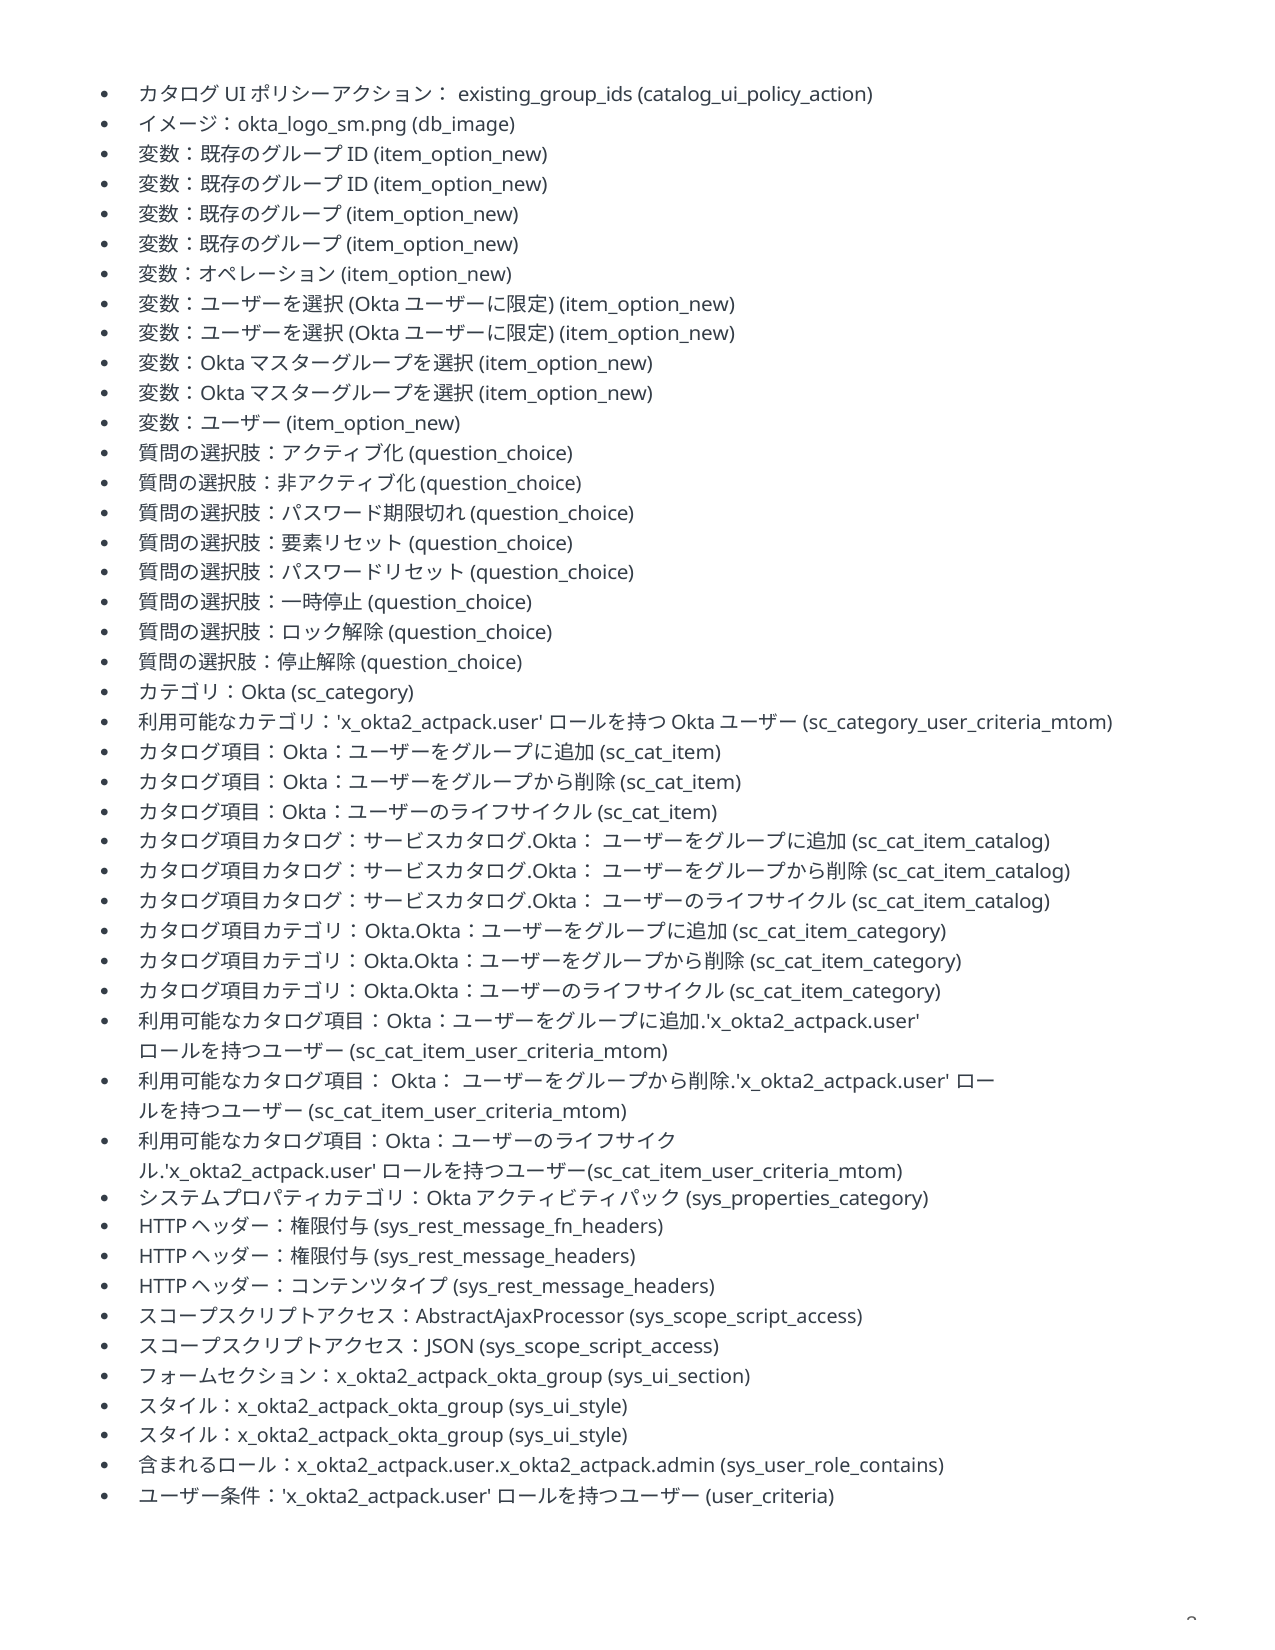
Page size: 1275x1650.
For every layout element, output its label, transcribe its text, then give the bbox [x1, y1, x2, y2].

list 変数：ユーザーを選択 (Oktaユーザーに限定) (item_option_new) [101, 318, 1229, 346]
list システムプロパティカテゴリ：Oktaアクティビティパック (sys_properties_category) [101, 1186, 1229, 1210]
list 変数：既存のグループ (item_option_new) [101, 228, 1229, 257]
list 質問の選択肢：要素リセット (question_choice) [101, 527, 1229, 556]
list 含まれるロール：x_okta2_actpack.user.x_okta2_actpack.admin (sys_user_role_contains) [101, 1450, 1229, 1479]
list カタログ項目カテゴリ：Okta.Okta：ユーザーのライフサイクル (sc_cat_item_category) [101, 975, 1229, 1004]
list 利用可能なカテゴリ：'x_okta2_actpack.user' ロールを持つOktaユーザー (sc_category_user_criteria_mtom) [101, 706, 1229, 735]
list カタログ項目カテゴリ：Okta.Okta：ユーザーをグループから削除 (sc_cat_item_category) [101, 945, 1229, 974]
list 利用可能なカタログ項目： Okta： ユーザーをグループから削除.'x_okta2_actpack.user' ロールを持つユーザー (sc_cat_item_user_criteria_mtom) [101, 1065, 1011, 1124]
list HTTPヘッダー：権限付与 (sys_rest_message_headers) [101, 1241, 1229, 1270]
list HTTPヘッダー：権限付与 (sys_rest_message_fn_headers) [101, 1211, 1229, 1240]
list カタログ項目：Okta：ユーザーをグループから削除 (sc_cat_item) [101, 766, 1229, 795]
list カタログ項目カテゴリ：Okta.Okta：ユーザーをグループに追加 (sc_cat_item_category) [101, 916, 1229, 944]
list カタログ項目：Okta：ユーザーのライフサイクル (sc_cat_item) [101, 796, 1229, 825]
list スタイル：x_okta2_actpack_okta_group (sys_ui_style) [101, 1420, 1229, 1449]
list 質問の選択肢：非アクティブ化 (question_choice) [101, 467, 1229, 496]
list スコープスクリプトアクセス：JSON (sys_scope_script_access) [101, 1331, 1229, 1359]
list カタログ項目：Okta：ユーザーをグループに追加 (sc_cat_item) [101, 736, 1229, 765]
list 質問の選択肢：パスワードリセット (question_choice) [101, 557, 1229, 585]
list 利用可能なカタログ項目：Okta：ユーザーのライフサイクル.'x_okta2_actpack.user' ロールを持つユーザー(sc_cat_item_user_criteria_mtom) [101, 1126, 903, 1184]
list 変数：Oktaマスターグループを選択 (item_option_new) [101, 378, 1229, 406]
list フォームセクション：x_okta2_actpack_okta_group (sys_ui_section) [101, 1361, 1229, 1389]
list スタイル：x_okta2_actpack_okta_group (sys_ui_style) [101, 1391, 1229, 1419]
list カタログ項目カタログ：サービスカタログ.Okta： ユーザーをグループから削除 (sc_cat_item_catalog) [101, 856, 1229, 884]
list 変数：既存のグループID (item_option_new) [101, 138, 1229, 167]
list 変数：Oktaマスターグループを選択 (item_option_new) [101, 348, 1229, 376]
list HTTPヘッダー：コンテンツタイプ (sys_rest_message_headers) [101, 1271, 1229, 1300]
list カタログ項目カタログ：サービスカタログ.Okta： ユーザーをグループに追加 (sc_cat_item_catalog) [101, 826, 1229, 854]
list カタログ項目カタログ：サービスカタログ.Okta： ユーザーのライフサイクル (sc_cat_item_catalog) [101, 886, 1229, 914]
list スコープスクリプトアクセス：AbstractAjaxProcessor (sys_scope_script_access) [101, 1301, 1229, 1329]
list 変数：オペレーション (item_option_new) [101, 258, 1229, 287]
list 質問の選択肢：パスワード期限切れ (question_choice) [101, 497, 1229, 526]
list 変数：ユーザー (item_option_new) [101, 408, 1229, 436]
list 変数：既存のグループ (item_option_new) [101, 198, 1229, 227]
list カタログUIポリシーアクション： existing_group_ids (catalog_ui_policy_action) [101, 78, 1229, 107]
list 利用可能なカタログ項目：Okta：ユーザーをグループに追加.'x_okta2_actpack.user' ロールを持つユーザー (sc_cat_item_user_criteria_mtom) [101, 1005, 948, 1064]
list 変数：既存のグループID (item_option_new) [101, 168, 1229, 197]
list 質問の選択肢：停止解除 (question_choice) [101, 647, 1229, 675]
list 質問の選択肢：アクティブ化 (question_choice) [101, 437, 1229, 466]
list ユーザー条件：'x_okta2_actpack.user' ロールを持つユーザー (user_criteria) [101, 1481, 1229, 1509]
list イメージ：okta_logo_sm.png (db_image) [101, 108, 1229, 137]
list 変数：ユーザーを選択 (Oktaユーザーに限定) (item_option_new) [101, 288, 1229, 317]
list 質問の選択肢：ロック解除 (question_choice) [101, 617, 1229, 645]
list 質問の選択肢：一時停止 (question_choice) [101, 587, 1229, 615]
list カテゴリ：Okta (sc_category) [101, 676, 1229, 705]
